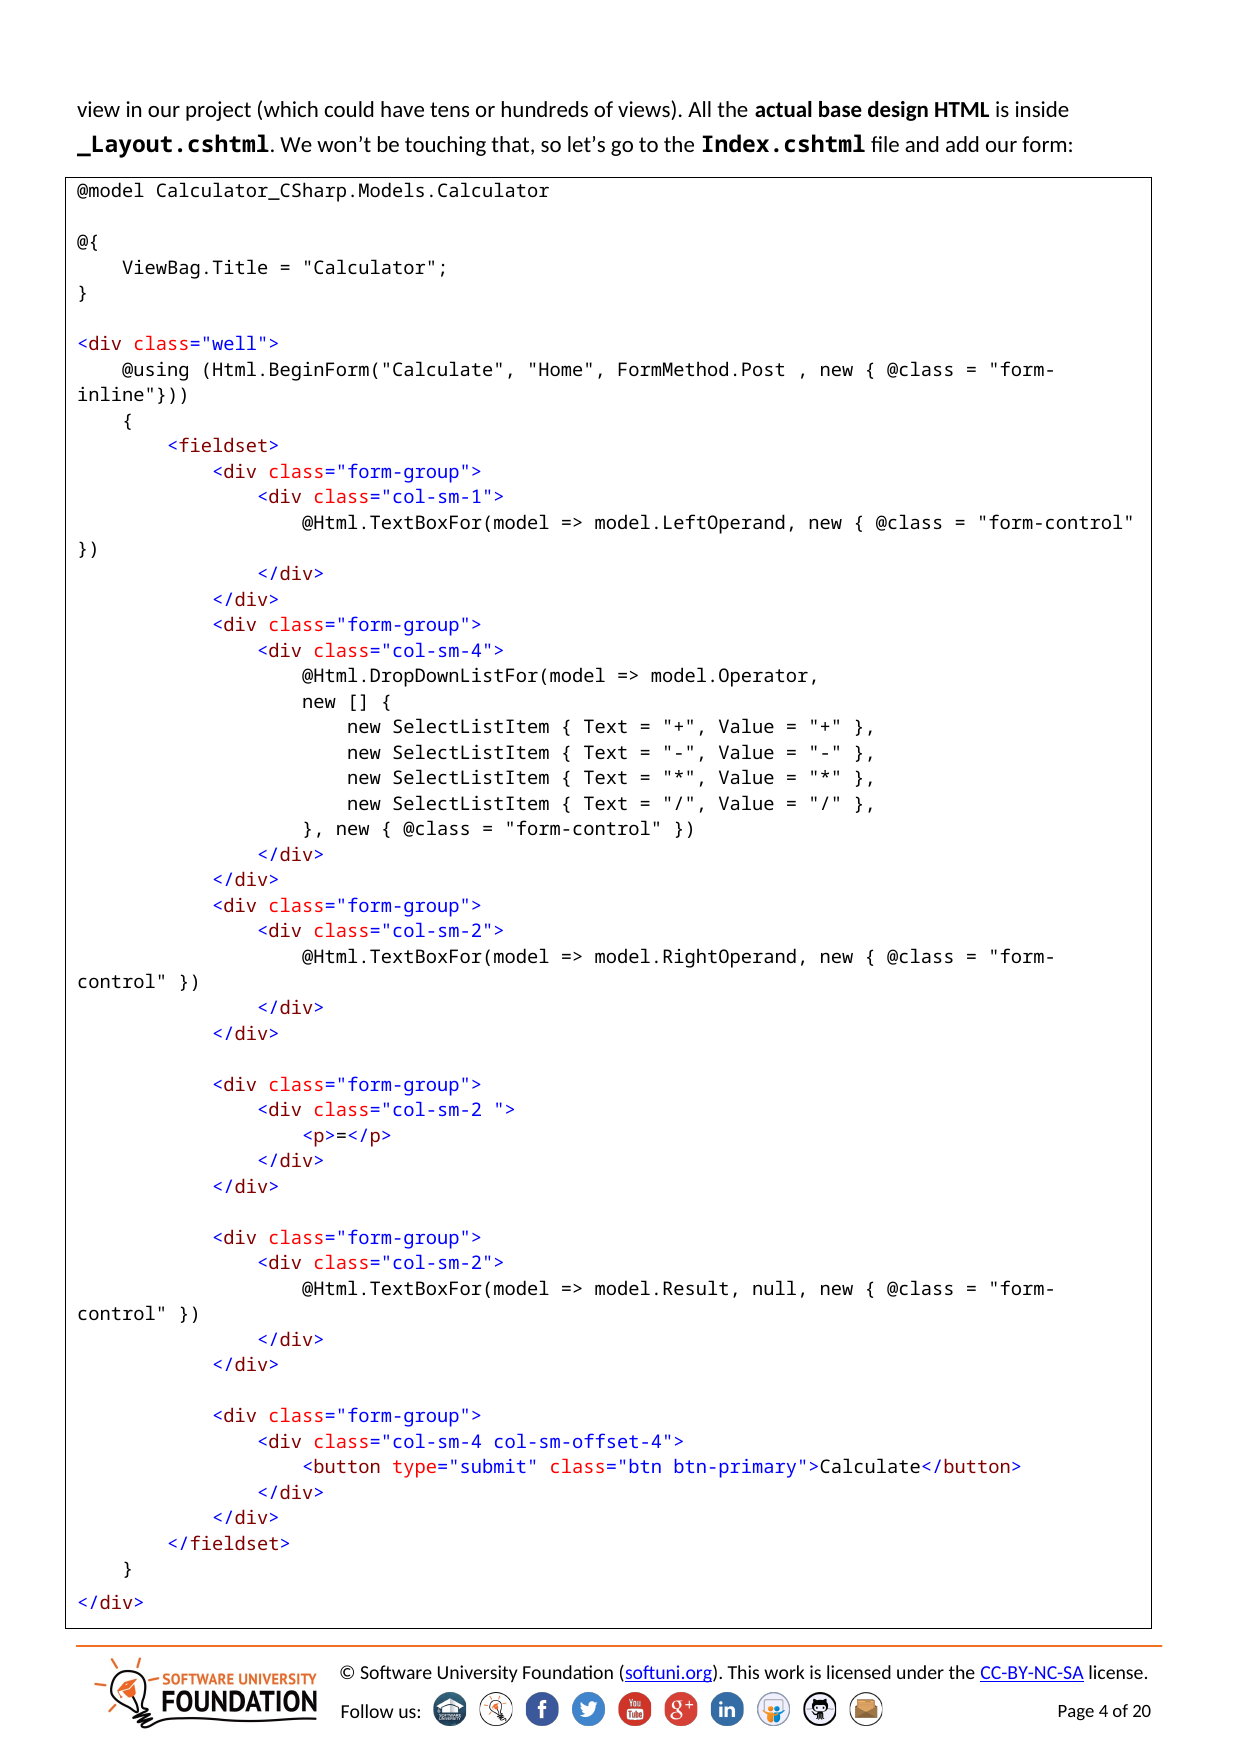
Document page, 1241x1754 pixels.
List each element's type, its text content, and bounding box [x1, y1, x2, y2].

picture [803, 1692, 837, 1726]
picture [479, 1692, 513, 1726]
picture [572, 1692, 605, 1726]
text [77, 95, 1163, 159]
picture [93, 1656, 317, 1729]
picture [433, 1692, 467, 1726]
picture [664, 1692, 698, 1726]
table_header @model Calculator_CSharp.Models.Calculator @{ ViewBag.Title = "Calculator"; } <div class="well"> @using (Html.BeginForm("Calculate", "Home", FormMethod.Post , new { @class = "form-inline"})) { <fieldset> <div class="form-group"> <div class="col-sm-1"> @Html.TextBoxFor(model => model.LeftOperand, new { @class = "form-control" }) </div> </div> <div class="form-group"> <div class="col-sm-4"> @Html.DropDownListFor(model => model.Operator, new [] { new SelectListItem { Text = "+", Value = "+" }, new SelectListItem { Text = "-", Value = "-" }, new SelectListItem { Text = "*", Value = "*" }, new SelectListItem { Text = "/", Value = "/" }, }, new { @class = "form-control" }) </div> </div> <div class="form-group"> <div class="col-sm-2"> @Html.TextBoxFor(model => model.RightOperand, new { @class = "form-control" }) </div> </div> <div class="form-group"> <div class="col-sm-2 "> <p>=</p> </div> </div> <div class="form-group"> <div class="col-sm-2"> @Html.TextBoxFor(model => model.Result, null, new { @class = "form-control" }) </div> </div> <div class="form-group"> <div class="col-sm-4 col-sm-offset-4"> <button type="submit" class="btn btn-primary">Calculate</button> </div> </div> </fieldset> } </div> [66, 178, 1151, 1628]
picture [525, 1692, 559, 1726]
picture [618, 1692, 652, 1726]
picture [849, 1692, 883, 1726]
picture [757, 1692, 790, 1726]
picture [710, 1692, 744, 1726]
